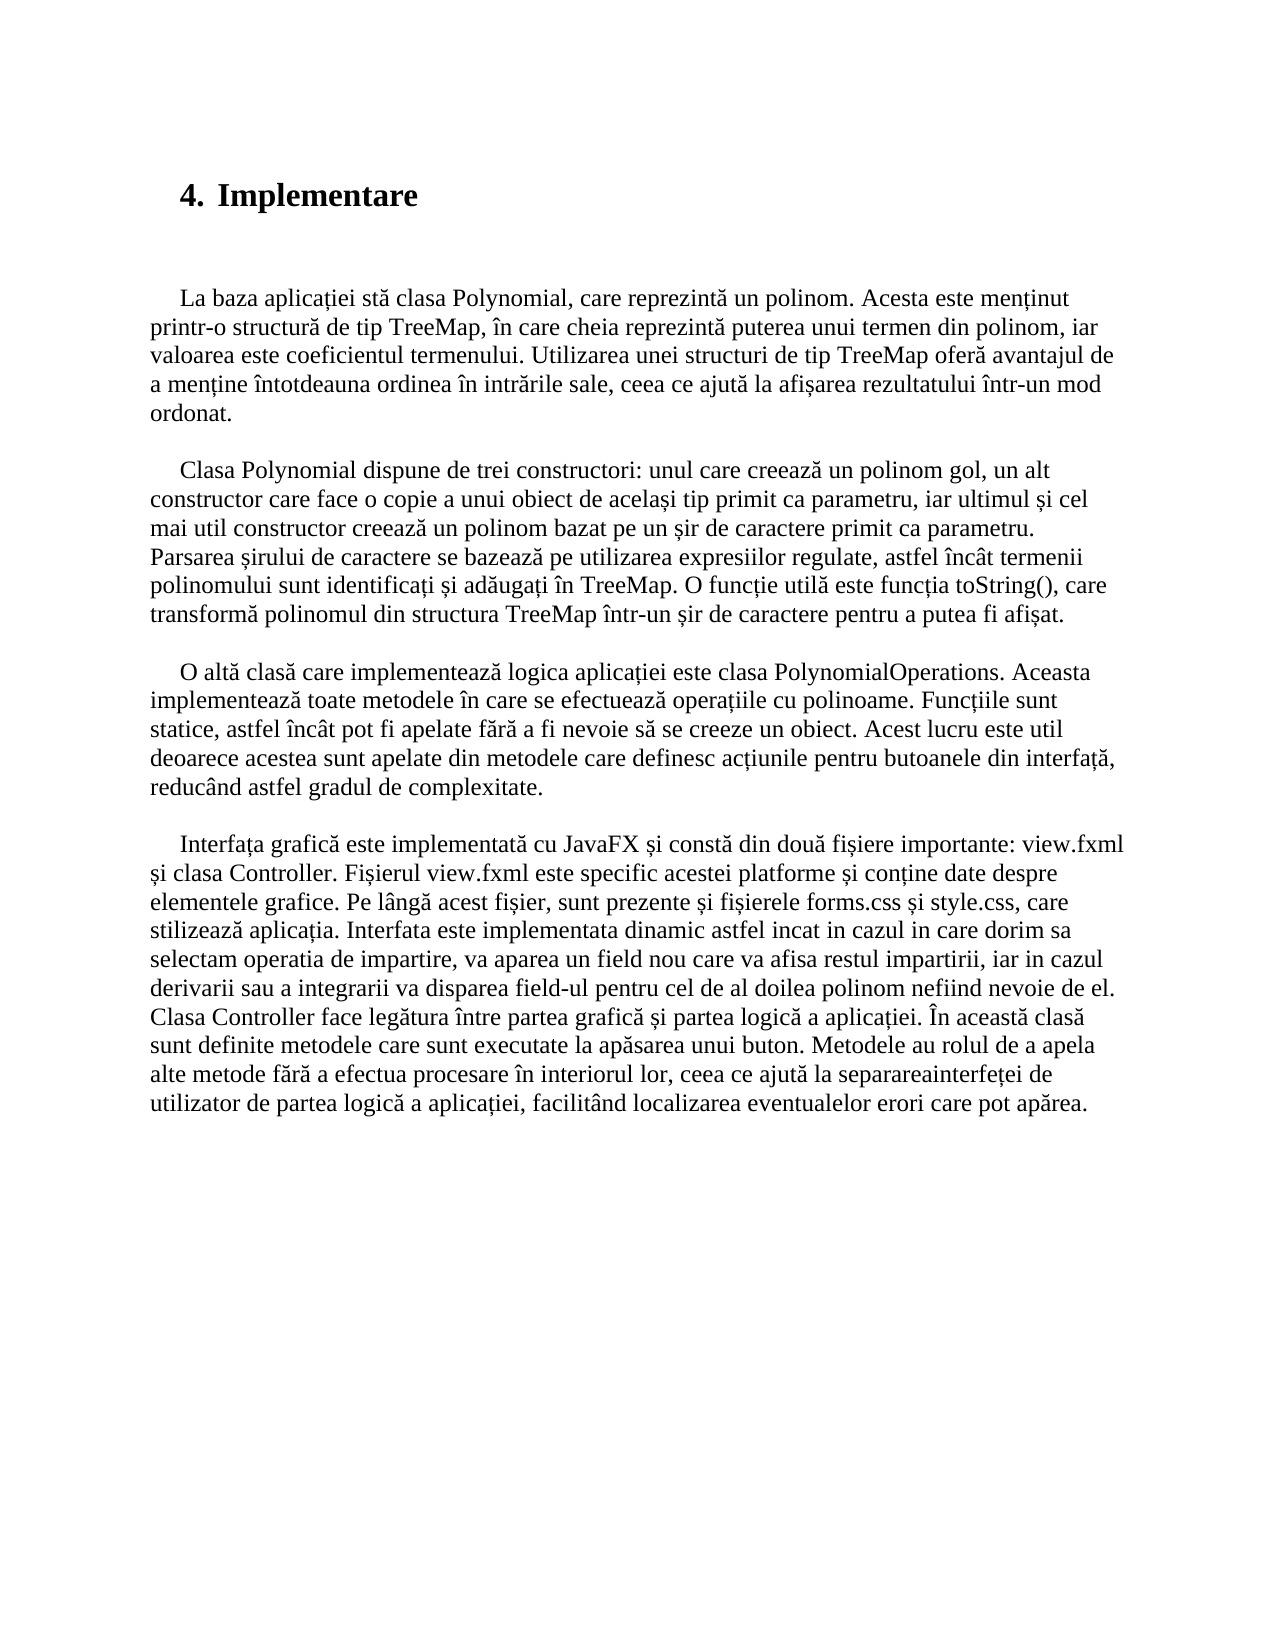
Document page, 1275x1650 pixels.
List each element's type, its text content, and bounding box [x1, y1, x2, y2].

text Clasa Polynomial dispune de trei constructori: unul care creează un polinom gol, un alt constructor care face o copie a unui obiect de același tip primit ca parametru, iar ultimul și cel mai util constructor creează un polinom bazat pe un șir de caractere primit ca parametru. Parsarea șirului de caractere se bazează pe utilizarea expresiilor regulate, astfel încât termenii polinomului sunt identificați și adăugați în TreeMap. O funcție utilă este funcția toString(), care transformă polinomul din structura TreeMap într-un șir de caractere pentru a putea fi afișat. [150, 455, 1125, 628]
text La baza aplicației stă clasa Polynomial, care reprezintă un polinom. Acesta este menținut printr-o structură de tip TreeMap, în care cheia reprezintă puterea unui termen din polinom, iar valoarea este coeficientul termenului. Utilizarea unei structuri de tip TreeMap oferă avantajul de a menține întotdeauna ordinea în intrările sale, ceea ce ajută la afișarea rezultatului într-un mod ordonat. [150, 283, 1125, 427]
text O altă clasă care implementează logica aplicației este clasa PolynomialOperations. Aceasta implementează toate metodele în care se efectuează operațiile cu polinoame. Funcțiile sunt statice, astfel încât pot fi apelate fără a fi nevoie să se creeze un obiect. Acest lucru este util deoarece acestea sunt apelate din metodele care definesc acțiunile pentru butoanele din interfață, reducând astfel gradul de complexitate. [150, 657, 1125, 800]
subtitle Implementare [179, 175, 1125, 213]
text Interfața grafică este implementată cu JavaFX și constă din două fișiere importante: view.fxml și clasa Controller. Fișierul view.fxml este specific acestei platforme și conține date despre elementele grafice. Pe lângă acest fișier, sunt prezente și fișierele forms.css și style.css, care stilizează aplicația. Interfata este implementata dinamic astfel incat in cazul in care dorim sa selectam operatia de impartire, va aparea un field nou care va afisa restul impartirii, iar in cazul derivarii sau a integrarii va disparea field-ul pentru cel de al doilea polinom nefiind nevoie de el. Clasa Controller face legătura între partea grafică și partea logică a aplicației. În această clasă sunt definite metodele care sunt executate la apăsarea unui buton. Metodele au rolul de a apela alte metode fără a efectua procesare în interiorul lor, ceea ce ajută la separareainterfeței de utilizator de partea logică a aplicației, facilitând localizarea eventualelor erori care pot apărea. [150, 829, 1125, 1117]
